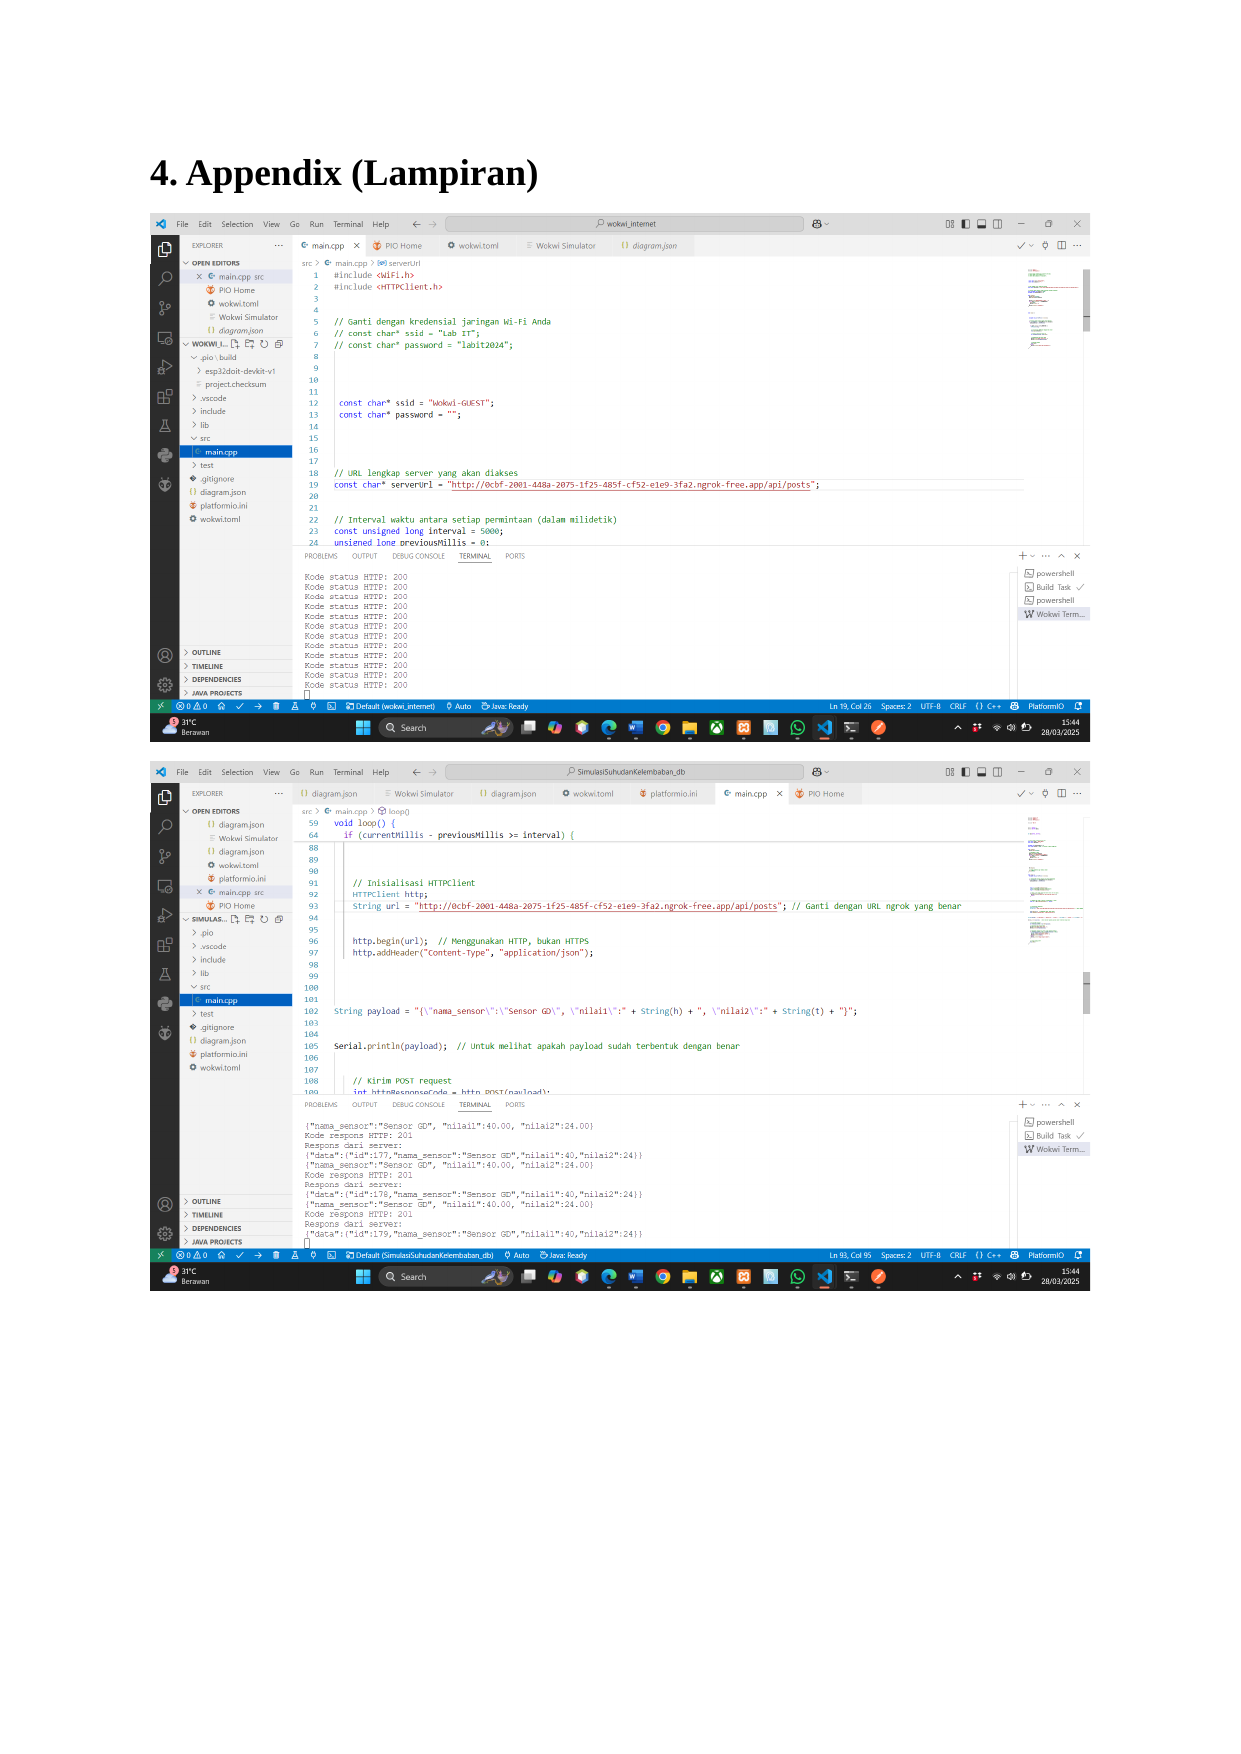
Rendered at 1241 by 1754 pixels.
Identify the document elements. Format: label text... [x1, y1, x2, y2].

picture [150, 213, 1091, 742]
text 4. Appendix (Lampiran) [150, 150, 1090, 193]
picture [150, 761, 1091, 1291]
